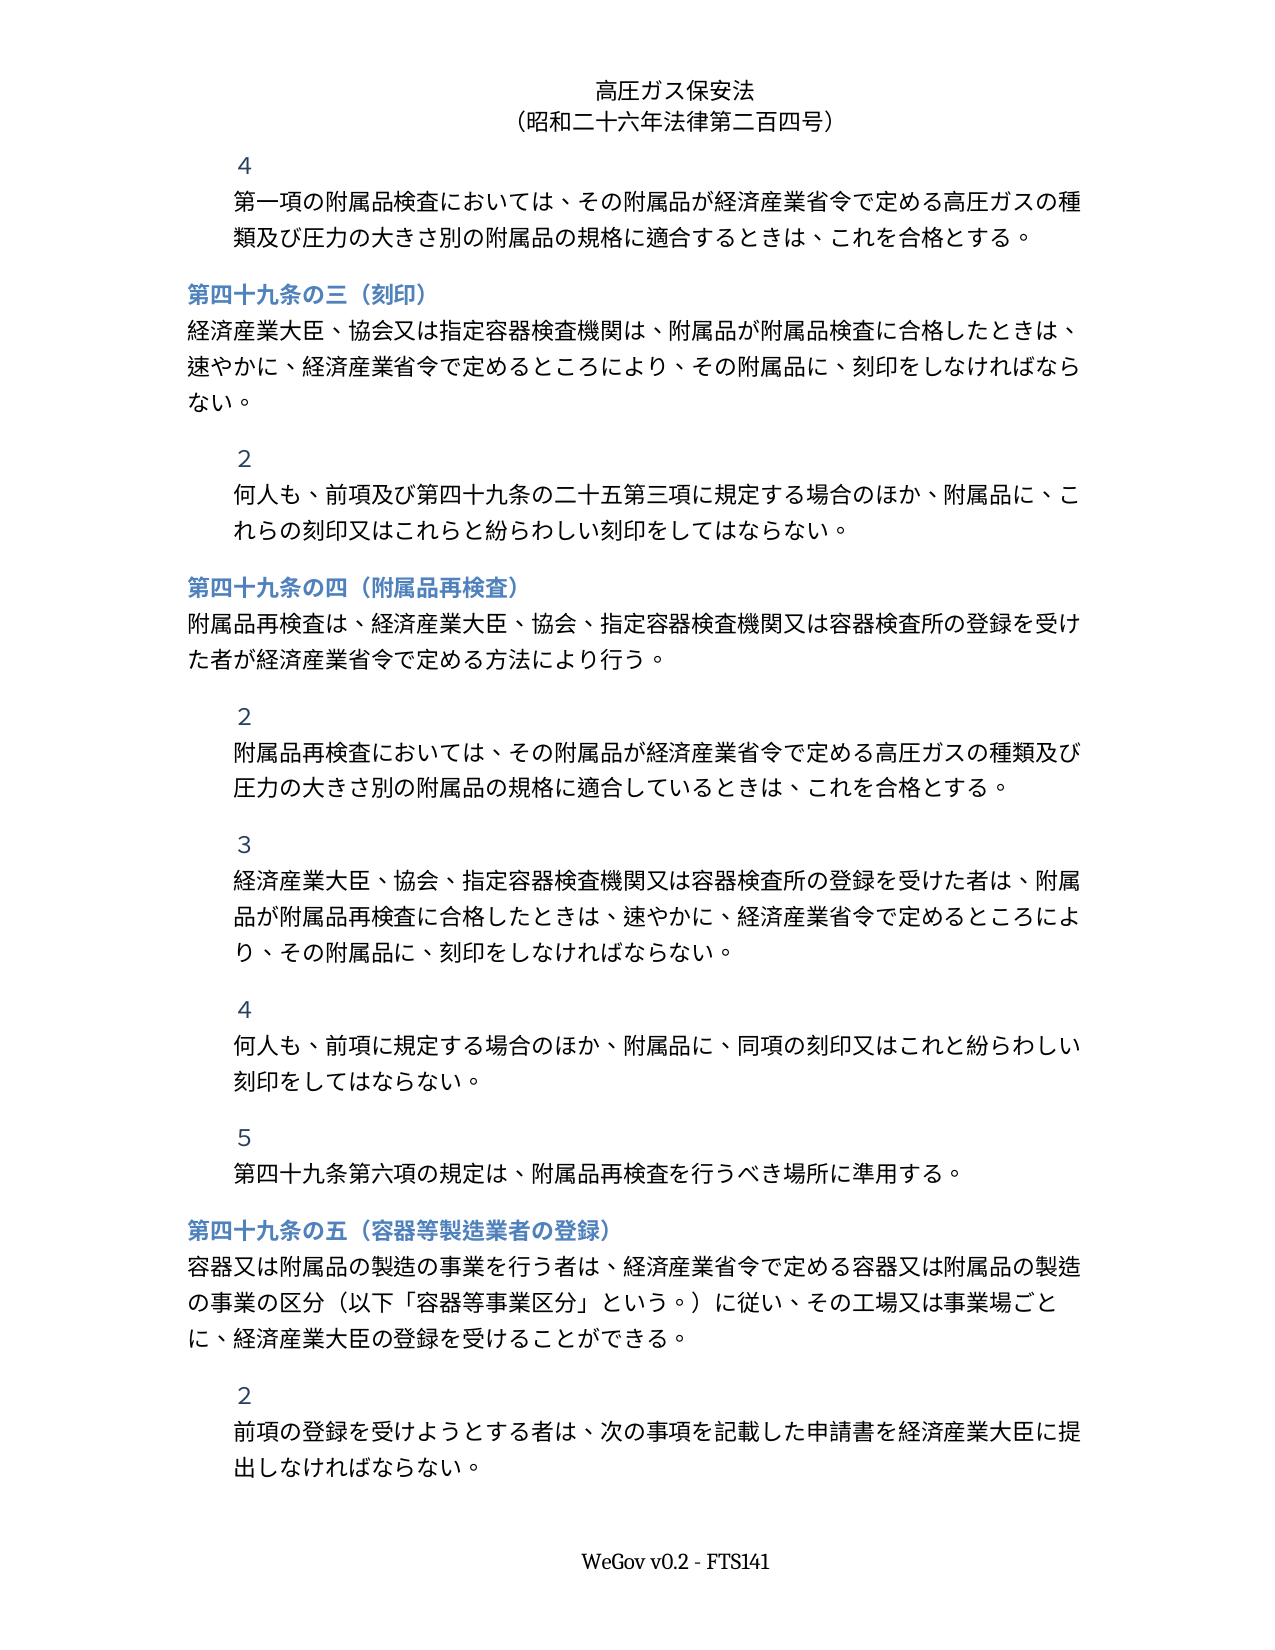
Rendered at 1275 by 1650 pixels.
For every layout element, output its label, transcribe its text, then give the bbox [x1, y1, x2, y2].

text 第四十九条第六項の規定は、附属品再検査を行うべき場所に準用する。 [233, 1158, 1087, 1189]
subtitle ５ [233, 1122, 1087, 1154]
text 経済産業大臣、協会、指定容器検査機関又は容器検査所の登録を受けた者は、附属品が附属品再検査に合格したときは、速やかに、経済産業省令で定めるところにより、その附属品に、刻印をしなければならない。 [233, 865, 1087, 968]
text 第一項の附属品検査においては、その附属品が経済産業省令で定める高圧ガスの種類及び圧力の大きさ別の附属品の規格に適合するときは、これを合格とする。 [233, 186, 1087, 253]
text 何人も、前項に規定する場合のほか、附属品に、同項の刻印又はこれと紛らわしい刻印をしてはならない。 [233, 1030, 1087, 1097]
subtitle 第四十九条の五（容器等製造業者の登録） [187, 1215, 1087, 1246]
subtitle 第四十九条の四（附属品再検査） [187, 572, 1087, 603]
subtitle ２ [233, 443, 1087, 474]
subtitle ４ [233, 994, 1087, 1025]
text 前項の登録を受けようとする者は、次の事項を記載した申請書を経済産業大臣に提出しなければならない。 [233, 1416, 1087, 1483]
subtitle ２ [233, 1380, 1087, 1411]
text 経済産業大臣、協会又は指定容器検査機関は、附属品が附属品検査に合格したときは、速やかに、経済産業省令で定めるところにより、その附属品に、刻印をしなければならない。 [187, 314, 1087, 418]
text 何人も、前項及び第四十九条の二十五第三項に規定する場合のほか、附属品に、これらの刻印又はこれらと紛らわしい刻印をしてはならない。 [233, 479, 1087, 546]
subtitle ３ [233, 829, 1087, 860]
text 附属品再検査においては、その附属品が経済産業省令で定める高圧ガスの種類及び圧力の大きさ別の附属品の規格に適合しているときは、これを合格とする。 [233, 736, 1087, 804]
subtitle ４ [233, 150, 1087, 181]
text 容器又は附属品の製造の事業を行う者は、経済産業省令で定める容器又は附属品の製造の事業の区分（以下「容器等事業区分」という。）に従い、その工場又は事業場ごとに、経済産業大臣の登録を受けることができる。 [187, 1251, 1087, 1354]
text 附属品再検査は、経済産業大臣、協会、指定容器検査機関又は容器検査所の登録を受けた者が経済産業省令で定める方法により行う。 [187, 608, 1087, 675]
subtitle ２ [233, 701, 1087, 732]
subtitle 第四十九条の三（刻印） [187, 279, 1087, 310]
